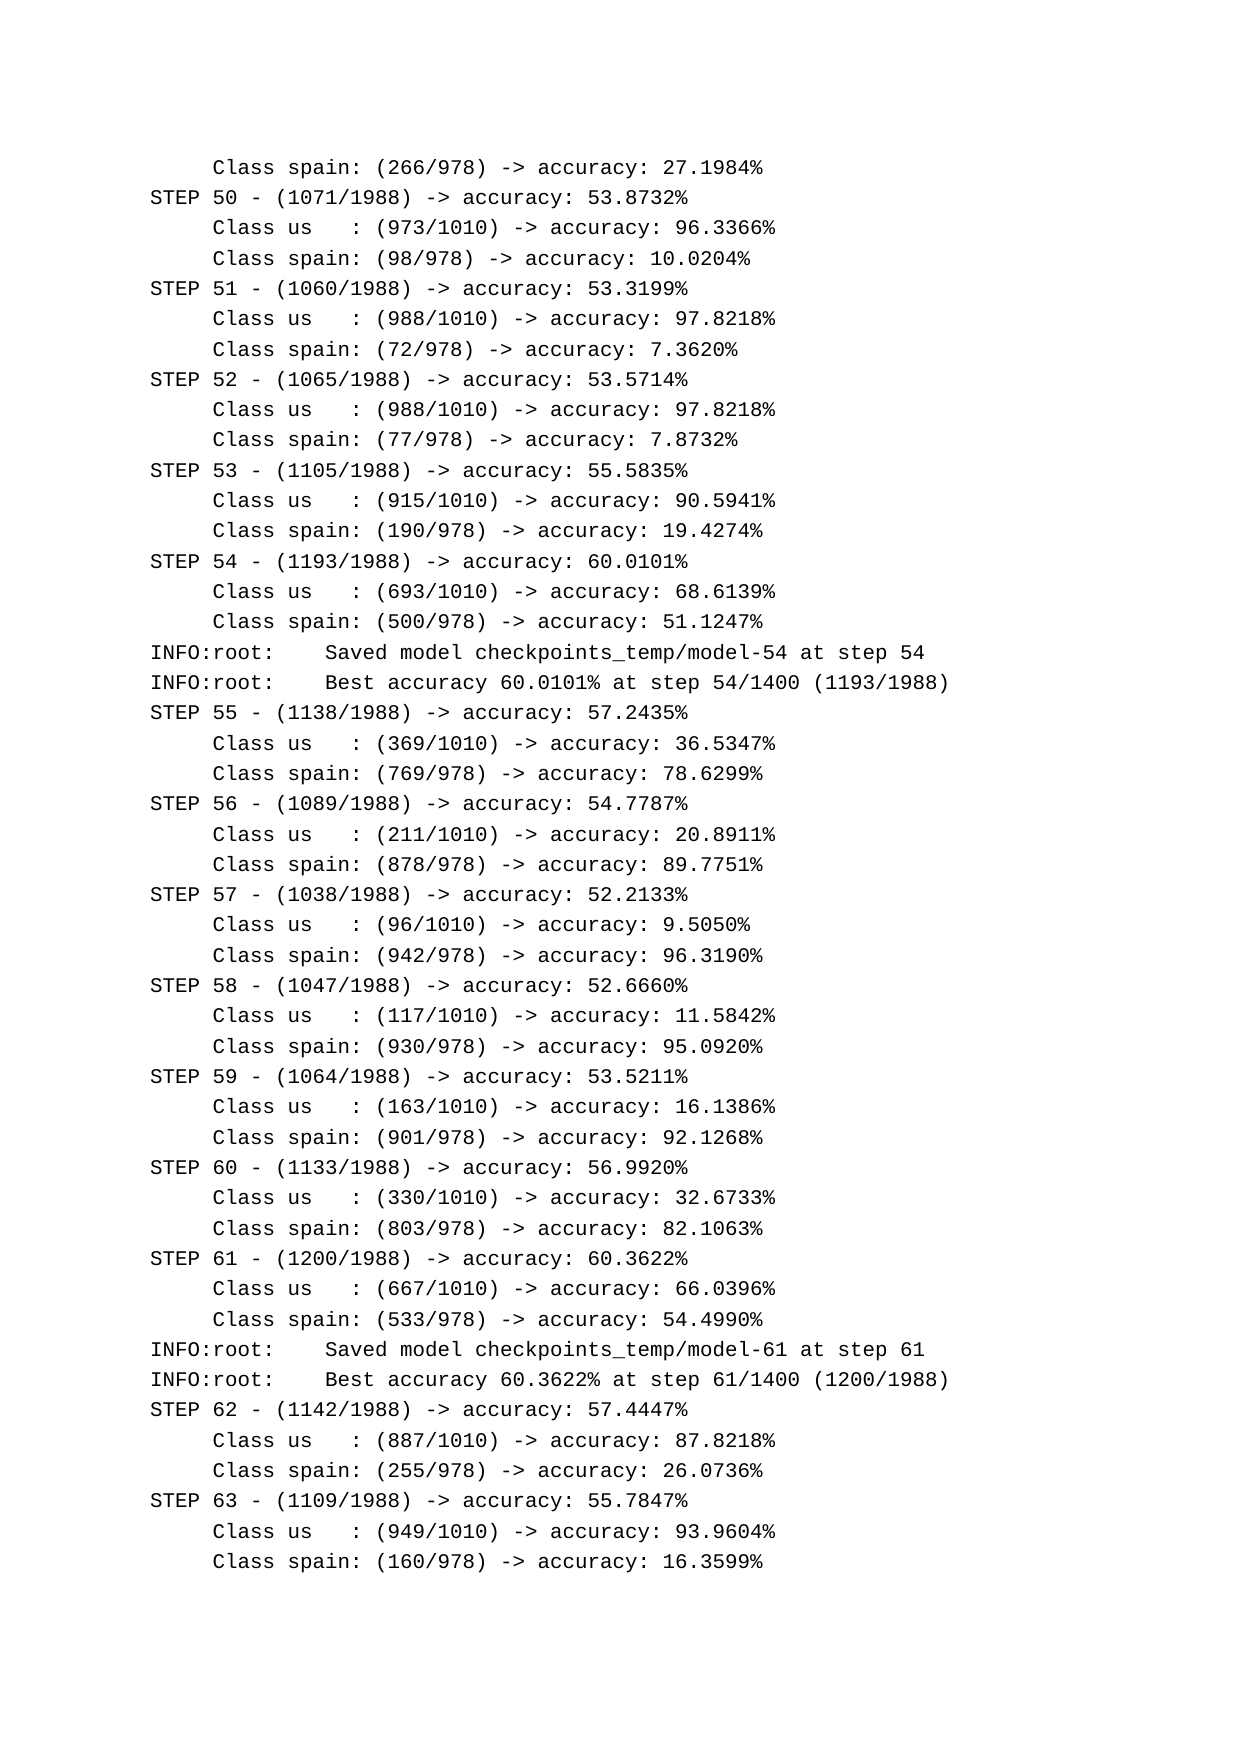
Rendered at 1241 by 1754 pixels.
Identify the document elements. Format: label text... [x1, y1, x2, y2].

text Class us : (96/1010) -> accuracy: 9.5050% [150, 908, 1090, 938]
text INFO:root: Best accuracy 60.0101% at step 54/1400 (1193/1988) [150, 665, 1090, 696]
text Class spain: (533/978) -> accuracy: 54.4990% [150, 1302, 1090, 1332]
text Class us : (163/1010) -> accuracy: 16.1386% [150, 1090, 1090, 1120]
text Class us : (949/1010) -> accuracy: 93.9604% [150, 1514, 1090, 1544]
text STEP 52 - (1065/1988) -> accuracy: 53.5714% [150, 362, 1090, 392]
text STEP 59 - (1064/1988) -> accuracy: 53.5211% [150, 1059, 1090, 1090]
text STEP 51 - (1060/1988) -> accuracy: 53.3199% [150, 271, 1090, 302]
text STEP 56 - (1089/1988) -> accuracy: 54.7787% [150, 787, 1090, 817]
text STEP 58 - (1047/1988) -> accuracy: 52.6660% [150, 968, 1090, 999]
text Class spain: (930/978) -> accuracy: 95.0920% [150, 1029, 1090, 1059]
text STEP 55 - (1138/1988) -> accuracy: 57.2435% [150, 696, 1090, 726]
text INFO:root: Saved model checkpoints_temp/model-61 at step 61 [150, 1332, 1090, 1362]
text Class spain: (803/978) -> accuracy: 82.1063% [150, 1211, 1090, 1241]
text Class us : (330/1010) -> accuracy: 32.6733% [150, 1181, 1090, 1211]
text INFO:root: Saved model checkpoints_temp/model-54 at step 54 [150, 635, 1090, 665]
text Class us : (988/1010) -> accuracy: 97.8218% [150, 302, 1090, 332]
text Class spain: (77/978) -> accuracy: 7.8732% [150, 423, 1090, 453]
text STEP 62 - (1142/1988) -> accuracy: 57.4447% [150, 1393, 1090, 1423]
text STEP 63 - (1109/1988) -> accuracy: 55.7847% [150, 1484, 1090, 1514]
text Class spain: (878/978) -> accuracy: 89.7751% [150, 847, 1090, 877]
text Class us : (211/1010) -> accuracy: 20.8911% [150, 817, 1090, 847]
text STEP 54 - (1193/1988) -> accuracy: 60.0101% [150, 544, 1090, 574]
text Class us : (117/1010) -> accuracy: 11.5842% [150, 999, 1090, 1029]
text INFO:root: Best accuracy 60.3622% at step 61/1400 (1200/1988) [150, 1362, 1090, 1393]
text Class us : (973/1010) -> accuracy: 96.3366% [150, 211, 1090, 241]
text Class spain: (769/978) -> accuracy: 78.6299% [150, 756, 1090, 787]
text Class spain: (500/978) -> accuracy: 51.1247% [150, 605, 1090, 635]
text Class spain: (72/978) -> accuracy: 7.3620% [150, 332, 1090, 362]
text Class spain: (255/978) -> accuracy: 26.0736% [150, 1453, 1090, 1484]
text Class spain: (160/978) -> accuracy: 16.3599% [150, 1544, 1090, 1575]
text Class us : (369/1010) -> accuracy: 36.5347% [150, 726, 1090, 756]
text Class spain: (901/978) -> accuracy: 92.1268% [150, 1120, 1090, 1150]
text Class us : (988/1010) -> accuracy: 97.8218% [150, 392, 1090, 423]
text Class us : (667/1010) -> accuracy: 66.0396% [150, 1272, 1090, 1302]
text Class us : (693/1010) -> accuracy: 68.6139% [150, 574, 1090, 605]
text Class spain: (266/978) -> accuracy: 27.1984% [150, 150, 1090, 180]
text Class spain: (942/978) -> accuracy: 96.3190% [150, 938, 1090, 968]
text STEP 57 - (1038/1988) -> accuracy: 52.2133% [150, 877, 1090, 908]
text STEP 50 - (1071/1988) -> accuracy: 53.8732% [150, 180, 1090, 211]
text Class spain: (190/978) -> accuracy: 19.4274% [150, 514, 1090, 544]
text STEP 53 - (1105/1988) -> accuracy: 55.5835% [150, 453, 1090, 483]
text STEP 60 - (1133/1988) -> accuracy: 56.9920% [150, 1150, 1090, 1181]
text Class us : (887/1010) -> accuracy: 87.8218% [150, 1423, 1090, 1453]
text STEP 61 - (1200/1988) -> accuracy: 60.3622% [150, 1241, 1090, 1272]
text Class spain: (98/978) -> accuracy: 10.0204% [150, 241, 1090, 271]
text Class us : (915/1010) -> accuracy: 90.5941% [150, 483, 1090, 514]
